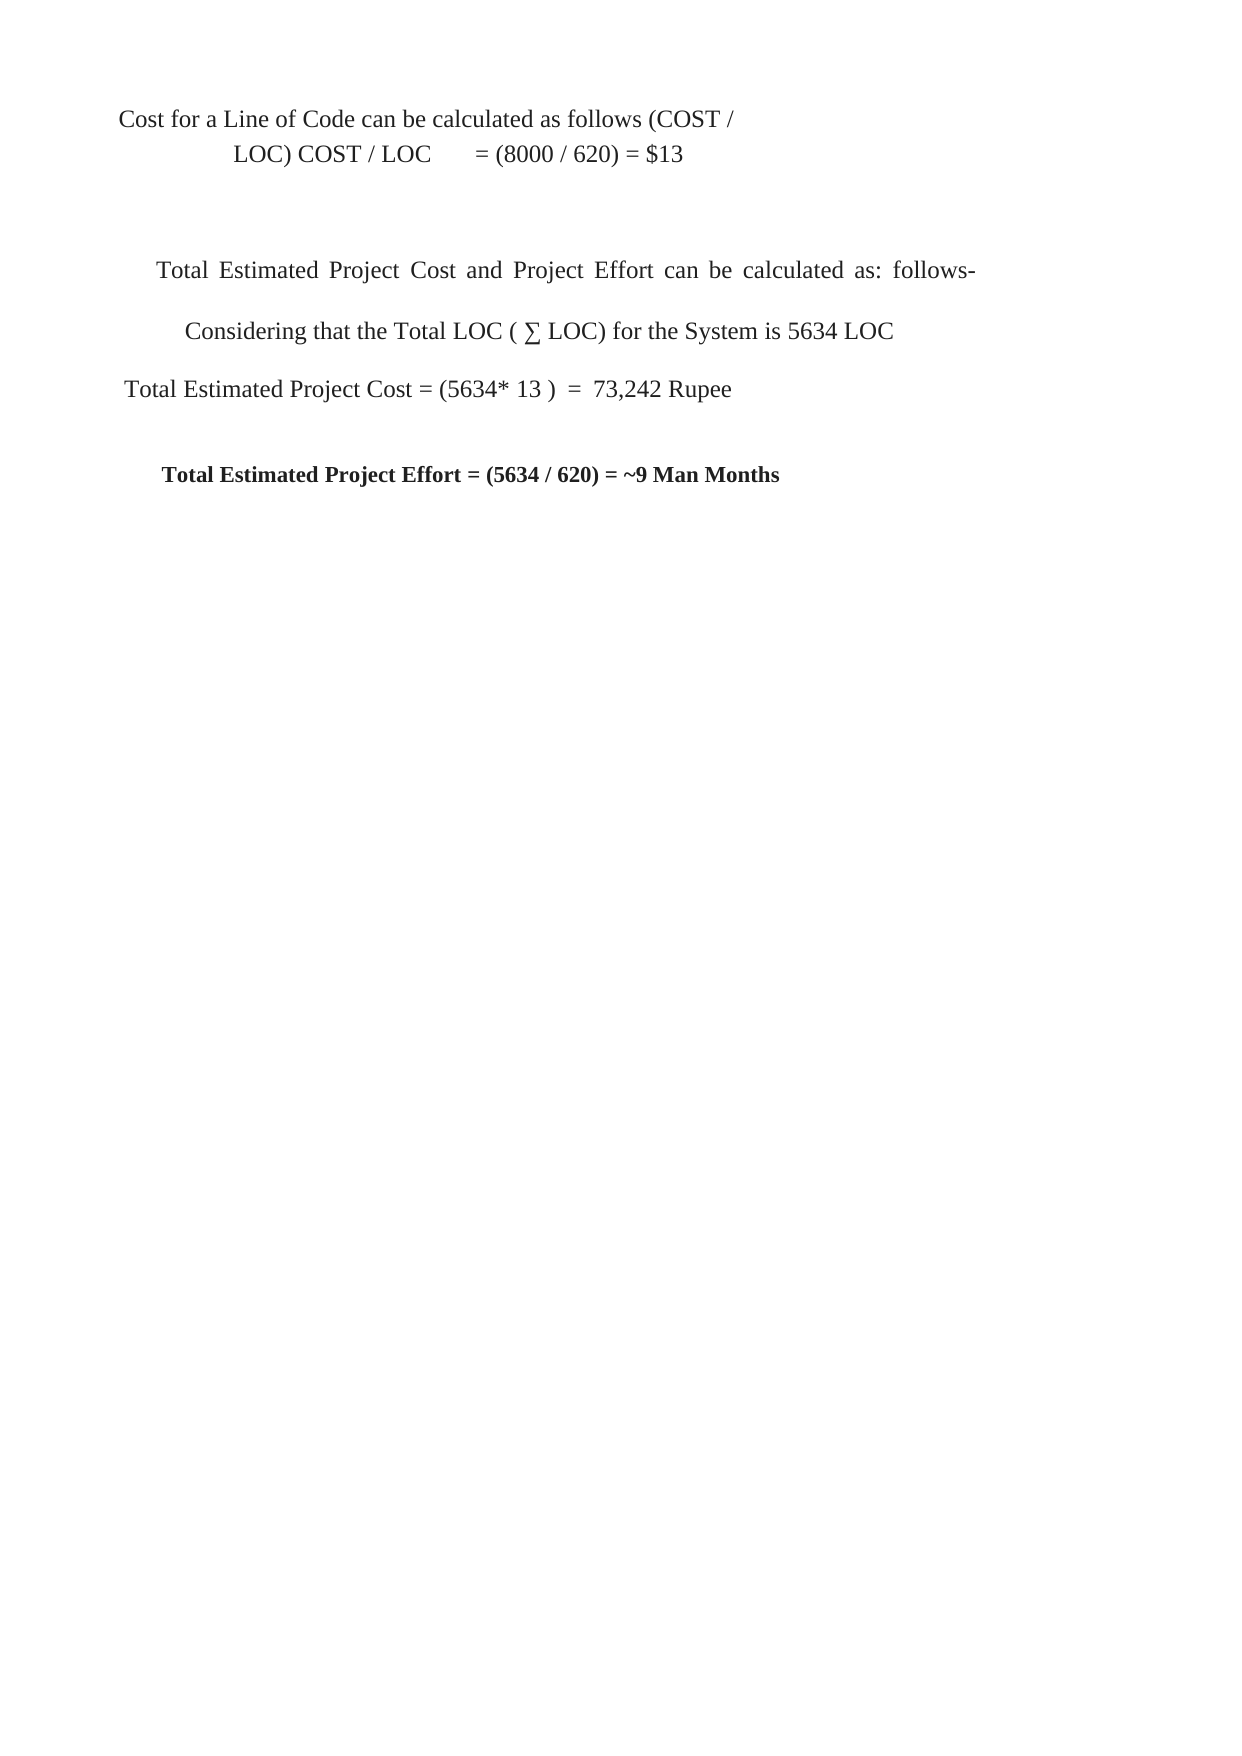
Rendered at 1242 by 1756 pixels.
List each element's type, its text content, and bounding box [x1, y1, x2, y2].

text Total Estimated Project Effort = (5634 / 620) = ~9 Man Months [161, 462, 1164, 488]
text Total Estimated Project Cost = (5634* 13 ) = 73,242 Rupee [124, 376, 1164, 403]
text Cost for a Line of Code can be calculated as follows (COST / LOC) COST / LOC = (8000 / 620) = $13 [118, 104, 803, 168]
text Total Estimated Project Cost and Project Effort can be calculated as: follows- Considering that the Total LOC ( ∑ LOC) for the System is 5634 LOC [156, 255, 1072, 344]
